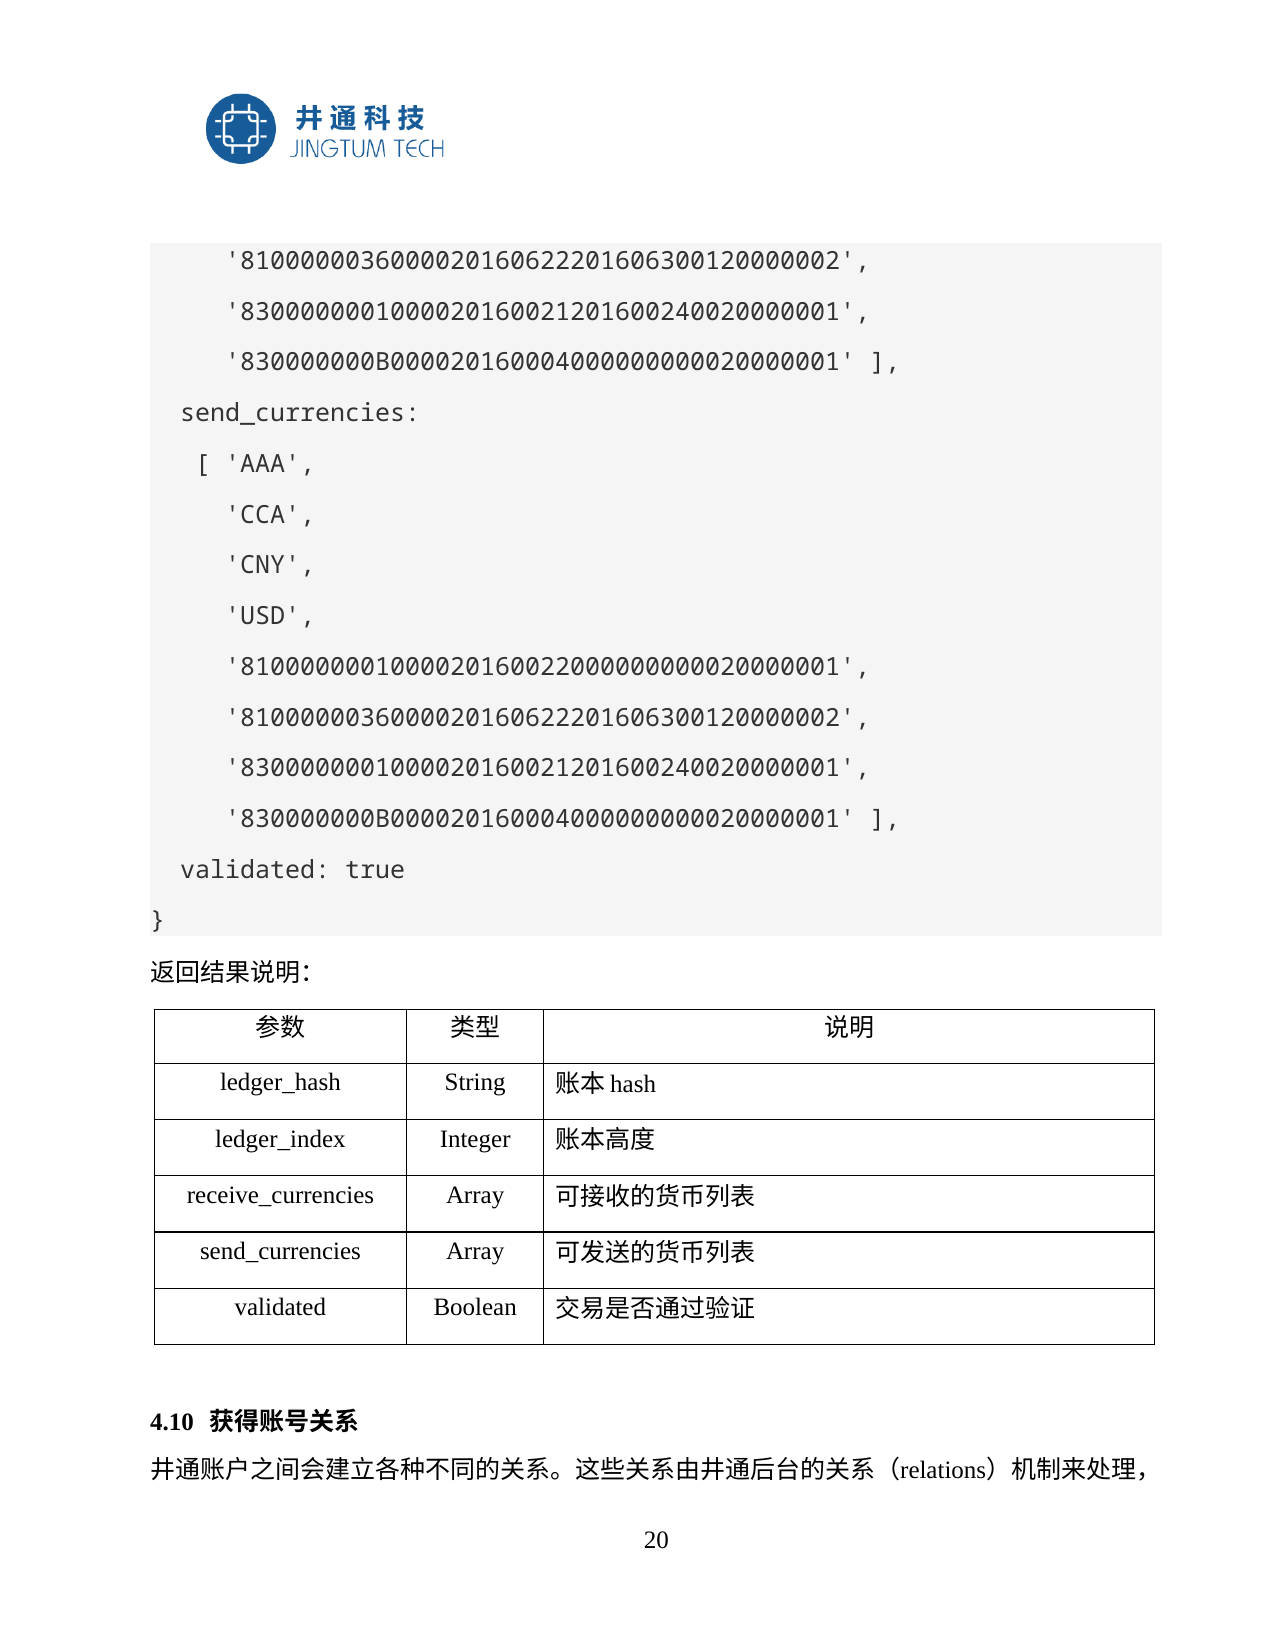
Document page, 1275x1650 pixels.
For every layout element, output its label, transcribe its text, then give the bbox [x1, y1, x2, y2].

subtitle 获得账号关系 [150, 1401, 1162, 1437]
text '830000000B000020160004000000000020000001' ], [150, 344, 1162, 378]
table_cell Array [407, 1233, 543, 1288]
table_cell 可发送的货币列表 [544, 1233, 1154, 1288]
picture [180, 71, 463, 186]
text } [150, 902, 1162, 936]
table_cell send_currencies [155, 1233, 406, 1288]
text validated: true [150, 851, 1162, 885]
text [ 'AAA', [150, 446, 1162, 479]
text 'CCA', [150, 496, 1162, 530]
table_cell Boolean [407, 1289, 543, 1344]
table_header 参数 [155, 1010, 406, 1063]
text '830000000B000020160004000000000020000001' ], [150, 801, 1162, 835]
text '8100000036000020160622201606300120000002', [150, 243, 1162, 277]
table_cell validated [155, 1289, 406, 1344]
text '8300000001000020160021201600240020000001', [150, 293, 1162, 327]
text 返回结果说明： [150, 953, 1162, 989]
table_header 说明 [544, 1010, 1154, 1063]
table_cell 账本高度 [544, 1120, 1154, 1175]
text '8100000001000020160022000000000020000001', [150, 648, 1162, 682]
table_cell String [407, 1064, 543, 1119]
text send_currencies: [150, 395, 1162, 429]
table_header 类型 [407, 1010, 543, 1063]
table_cell Integer [407, 1120, 543, 1175]
table_cell ledger_hash [155, 1064, 406, 1119]
text '8300000001000020160021201600240020000001', [150, 750, 1162, 784]
table_cell 交易是否通过验证 [544, 1289, 1154, 1344]
text 'CNY', [150, 547, 1162, 581]
table_cell 可接收的货币列表 [544, 1176, 1154, 1231]
text '8100000036000020160622201606300120000002', [150, 699, 1162, 733]
text 井通账户之间会建立各种不同的关系。这些关系由井通后台的关系（relations）机制来处理，目前支持以下关系：信任(trust)、授权(authorize)、冻结(freeze)。 [150, 1450, 1162, 1486]
text 'USD', [150, 598, 1162, 632]
table_cell 账本hash [544, 1064, 1154, 1119]
table_cell ledger_index [155, 1120, 406, 1175]
table_cell receive_currencies [155, 1176, 406, 1231]
table_cell Array [407, 1176, 543, 1231]
